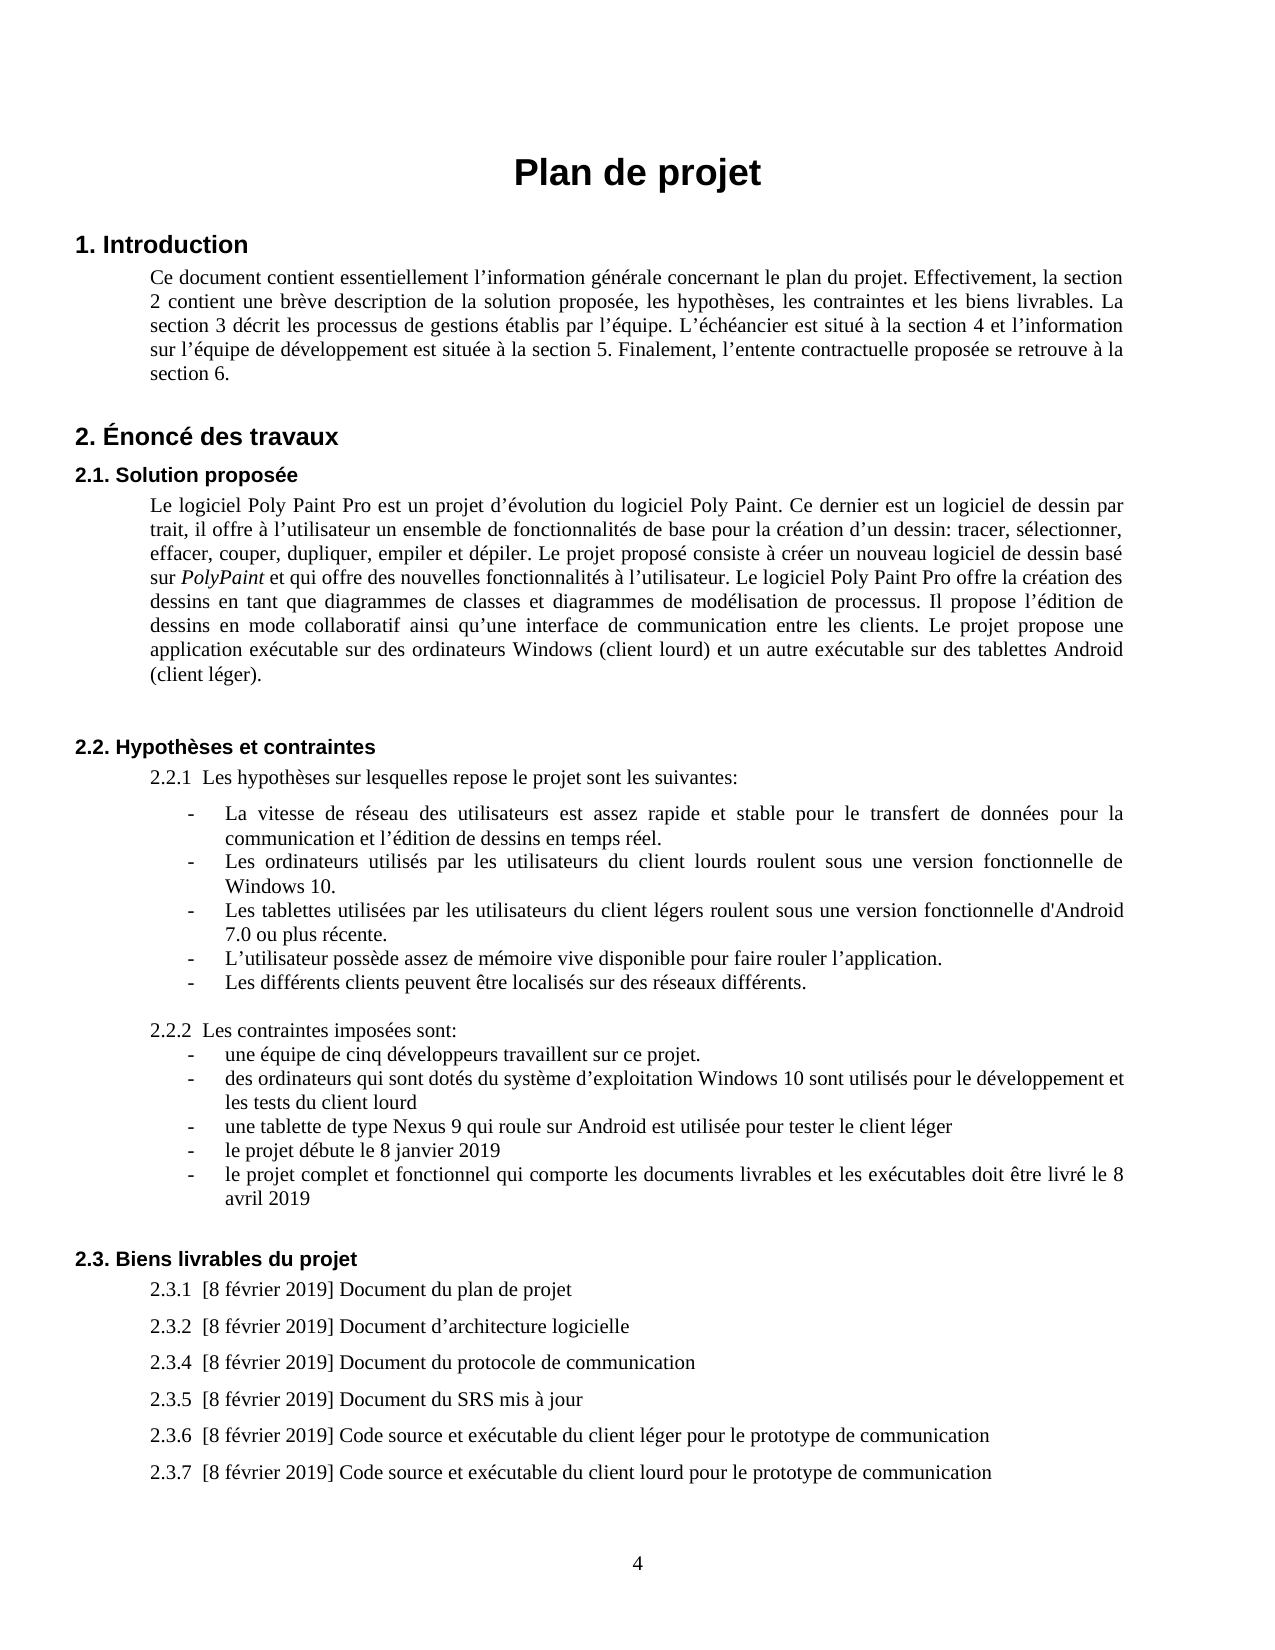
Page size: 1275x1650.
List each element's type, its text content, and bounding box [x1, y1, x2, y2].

list Les ordinateurs utilisés par les utilisateurs du client lourds roulent sous une version fonctionnelle de Windows 10. [187, 849, 1125, 898]
subtitle 2.2. Hypothèses et contraintes [75, 734, 1125, 758]
subtitle 1. Introduction [75, 230, 1125, 258]
text Ce document contient essentiellement l’information générale concernant le plan du projet. Effectivement, la section 2 contient une brève description de la solution proposée, les hypothèses, les contraintes et les biens livrables. La section 3 décrit les processus de gestions établis par l’équipe. L’échéancier est situé à la section 4 et l’information sur l’équipe de développement est située à la section 5. Finalement, l’entente contractuelle proposée se retrouve à la section 6. [150, 265, 1125, 385]
list le projet complet et fonctionnel qui comporte les documents livrables et les exécutables doit être livré le 8 avril 2019 [187, 1162, 1125, 1210]
text 2.3.5 [8 février 2019] Document du SRS mis à jour [150, 1387, 1125, 1411]
subtitle 2.1. Solution proposée [75, 463, 1125, 487]
list L’utilisateur possède assez de mémoire vive disponible pour faire rouler l’application. [187, 946, 1125, 970]
text 2.3.1 [8 février 2019] Document du plan de projet [150, 1277, 1125, 1301]
list La vitesse de réseau des utilisateurs est assez rapide et stable pour le transfert de données pour la communication et l’édition de dessins en temps réel. [187, 801, 1125, 849]
text 2.2.1 Les hypothèses sur lesquelles repose le projet sont les suivantes: [150, 765, 1125, 789]
text 2.3.2 [8 février 2019] Document d’architecture logicielle [150, 1314, 1125, 1338]
text Le logiciel Poly Paint Pro est un projet d’évolution du logiciel Poly Paint. Ce dernier est un logiciel de dessin par trait, il offre à l’utilisateur un ensemble de fonctionnalités de base pour la création d’un dessin: tracer, sélectionner, effacer, couper, dupliquer, empiler et dépiler. Le projet proposé consiste à créer un nouveau logiciel de dessin basé sur PolyPaint et qui offre des nouvelles fonctionnalités à l’utilisateur. Le logiciel Poly Paint Pro offre la création des dessins en tant que diagrammes de classes et diagrammes de modélisation de processus. Il propose l’édition de dessins en mode collaboratif ainsi qu’une interface de communication entre les clients. Le projet propose une application exécutable sur des ordinateurs Windows (client lourd) et un autre exécutable sur des tablettes Android (client léger). [150, 493, 1125, 686]
list une tablette de type Nexus 9 qui roule sur Android est utilisée pour tester le client léger [187, 1114, 1125, 1138]
subtitle 2. Énoncé des travaux [75, 422, 1125, 450]
subtitle 2.3. Biens livrables du projet [75, 1247, 1125, 1271]
text 2.3.7 [8 février 2019] Code source et exécutable du client lourd pour le prototype de communication [150, 1460, 1125, 1484]
title Plan de projet [150, 150, 1125, 193]
list Les tablettes utilisées par les utilisateurs du client légers roulent sous une version fonctionnelle d'Android 7.0 ou plus récente. [187, 898, 1125, 946]
list des ordinateurs qui sont dotés du système d’exploitation Windows 10 sont utilisés pour le développement et les tests du client lourd [187, 1066, 1125, 1114]
text 2.3.6 [8 février 2019] Code source et exécutable du client léger pour le prototype de communication [150, 1423, 1125, 1447]
text 2.2.2 Les contraintes imposées sont: [150, 1018, 1125, 1042]
list le projet débute le 8 janvier 2019 [187, 1138, 1125, 1162]
text 2.3.4 [8 février 2019] Document du protocole de communication [150, 1350, 1125, 1374]
list Les différents clients peuvent être localisés sur des réseaux différents. [187, 970, 1125, 994]
list une équipe de cinq développeurs travaillent sur ce projet. [187, 1042, 1125, 1066]
